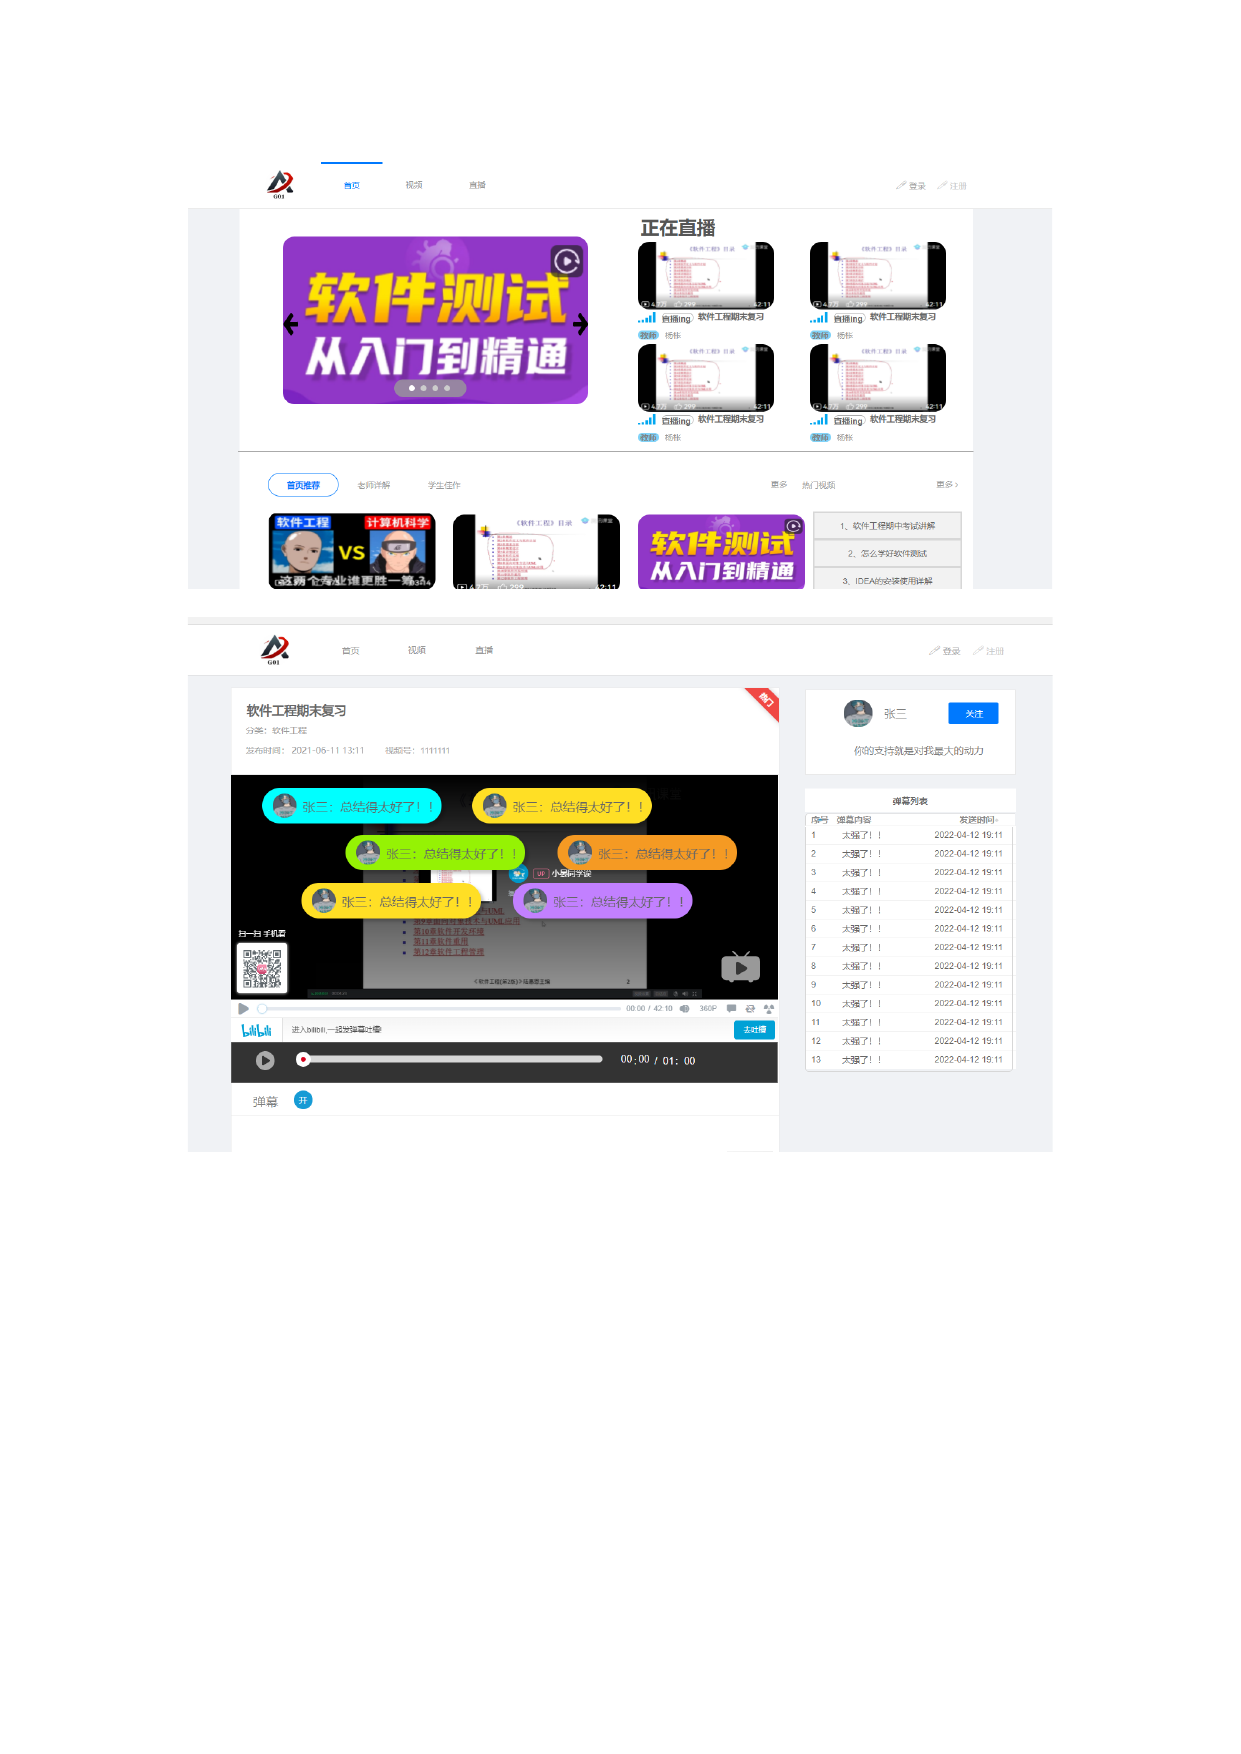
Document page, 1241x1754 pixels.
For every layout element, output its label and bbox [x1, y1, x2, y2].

picture [188, 162, 1053, 589]
picture [187, 617, 1053, 1152]
